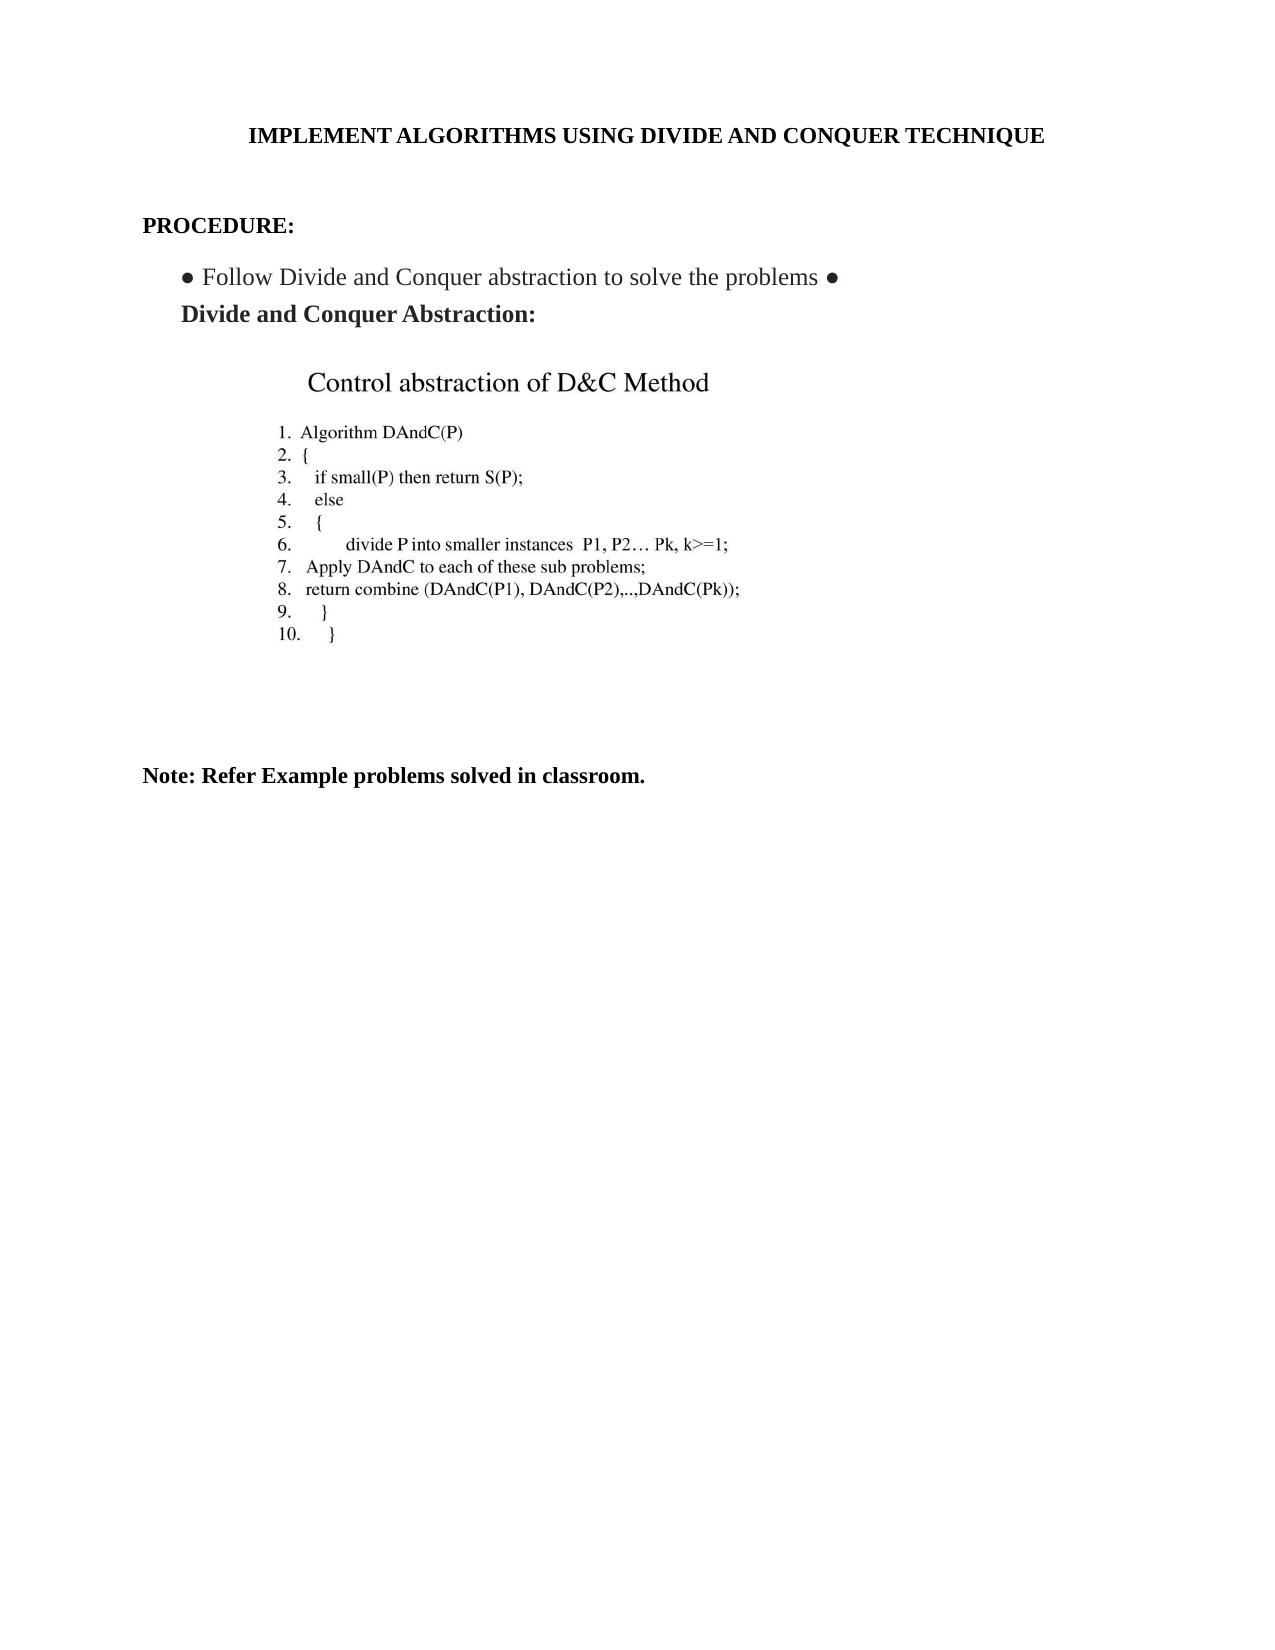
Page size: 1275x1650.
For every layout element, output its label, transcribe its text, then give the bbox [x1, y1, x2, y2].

text ● Follow Divide and Conquer abstraction to solve the problems ● Divide and Conquer Abstraction: [180, 262, 850, 328]
text IMPLEMENT ALGORITHMS USING DIVIDE AND CONQUER TECHNIQUE [144, 122, 1046, 148]
picture [261, 336, 757, 708]
text Note: Refer Example problems solved in classroom. [142, 762, 1143, 789]
text PROCEDURE: [142, 212, 353, 239]
